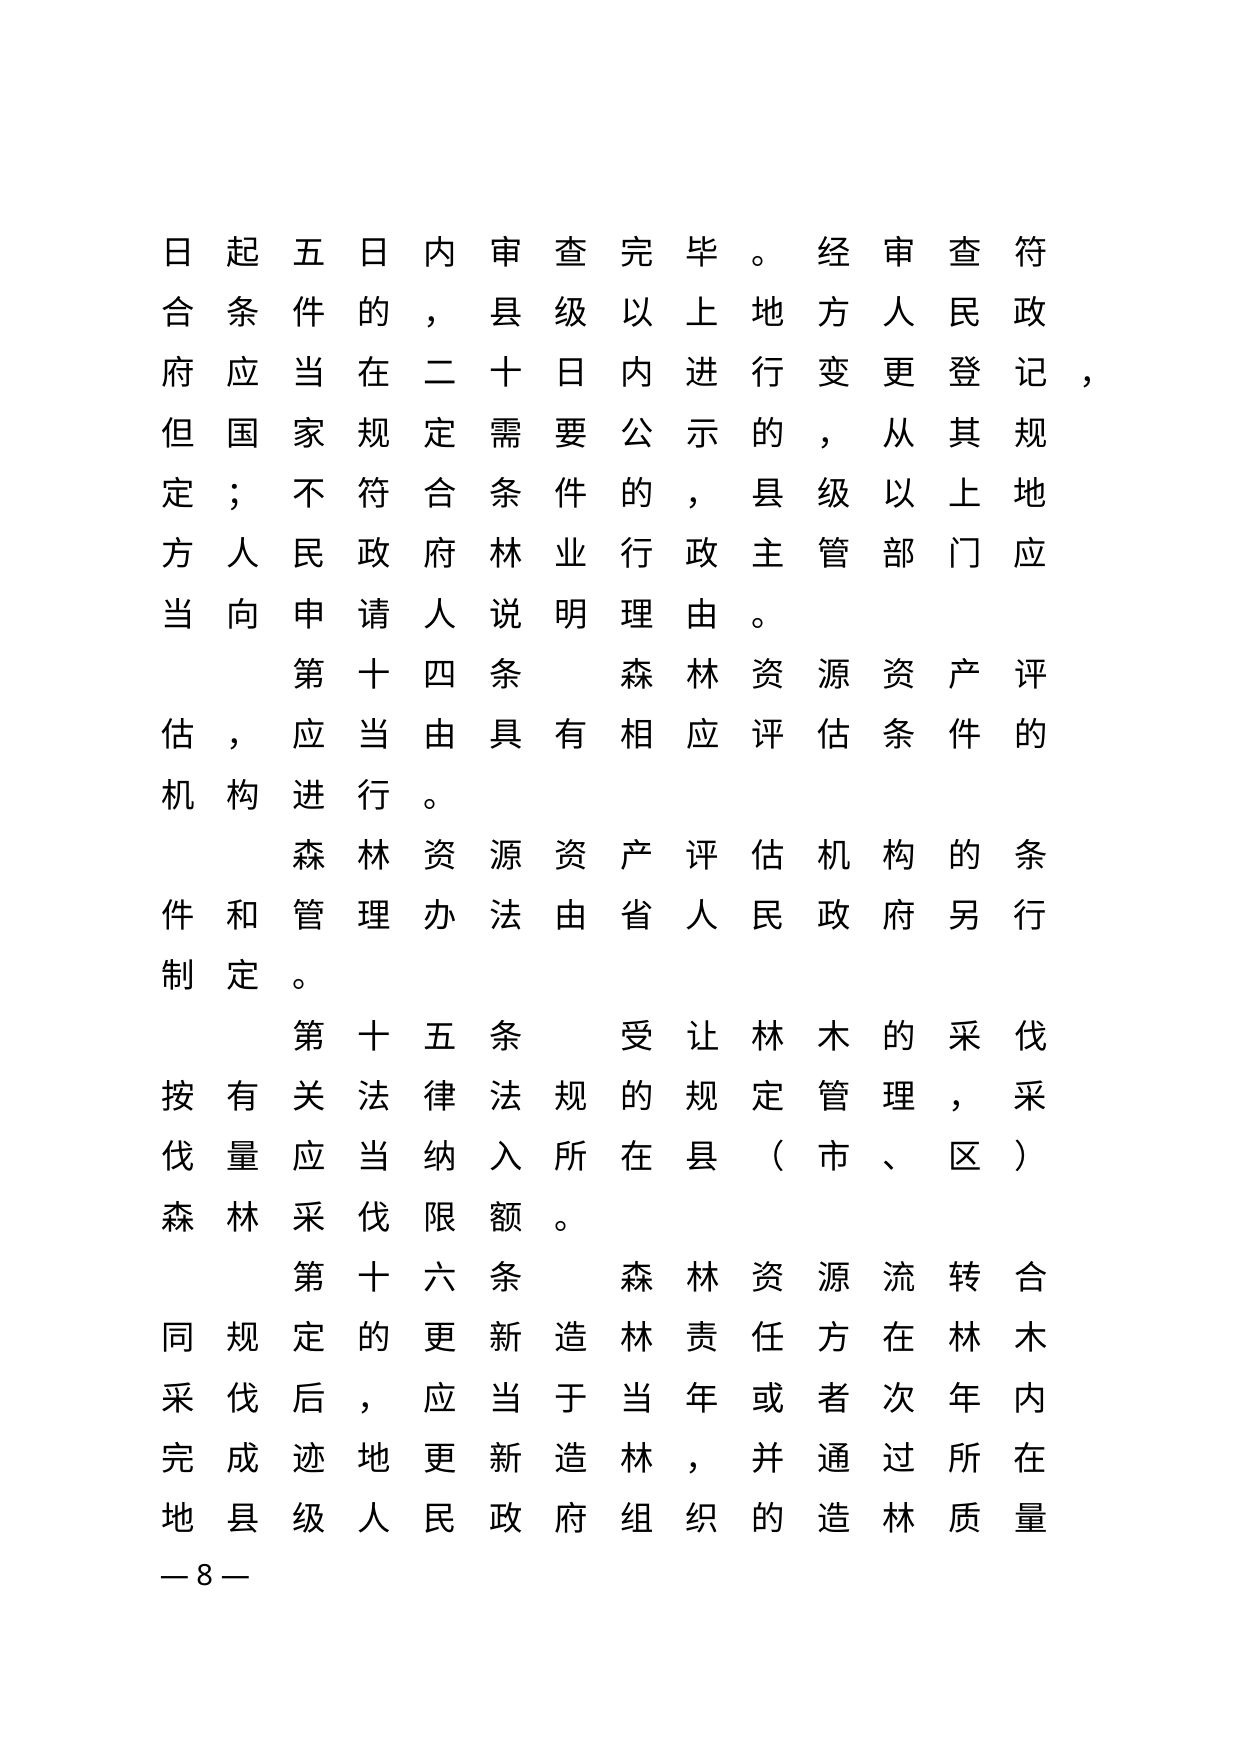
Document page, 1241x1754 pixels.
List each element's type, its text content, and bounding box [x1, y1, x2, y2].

text 第十四条 森林资源资产评估，应当由具有相应评估条件的机构进行。 [161, 642, 1079, 823]
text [161, 219, 1079, 642]
text 第十五条 受让林木的采伐按有关法律法规的规定管理，采伐量应当纳入所在县（市、区）森林采伐限额。 [161, 1003, 1079, 1245]
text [161, 1245, 1079, 1546]
text 森林资源资产评估机构的条件和管理办法由省人民政府另行制定。 [161, 823, 1079, 1003]
